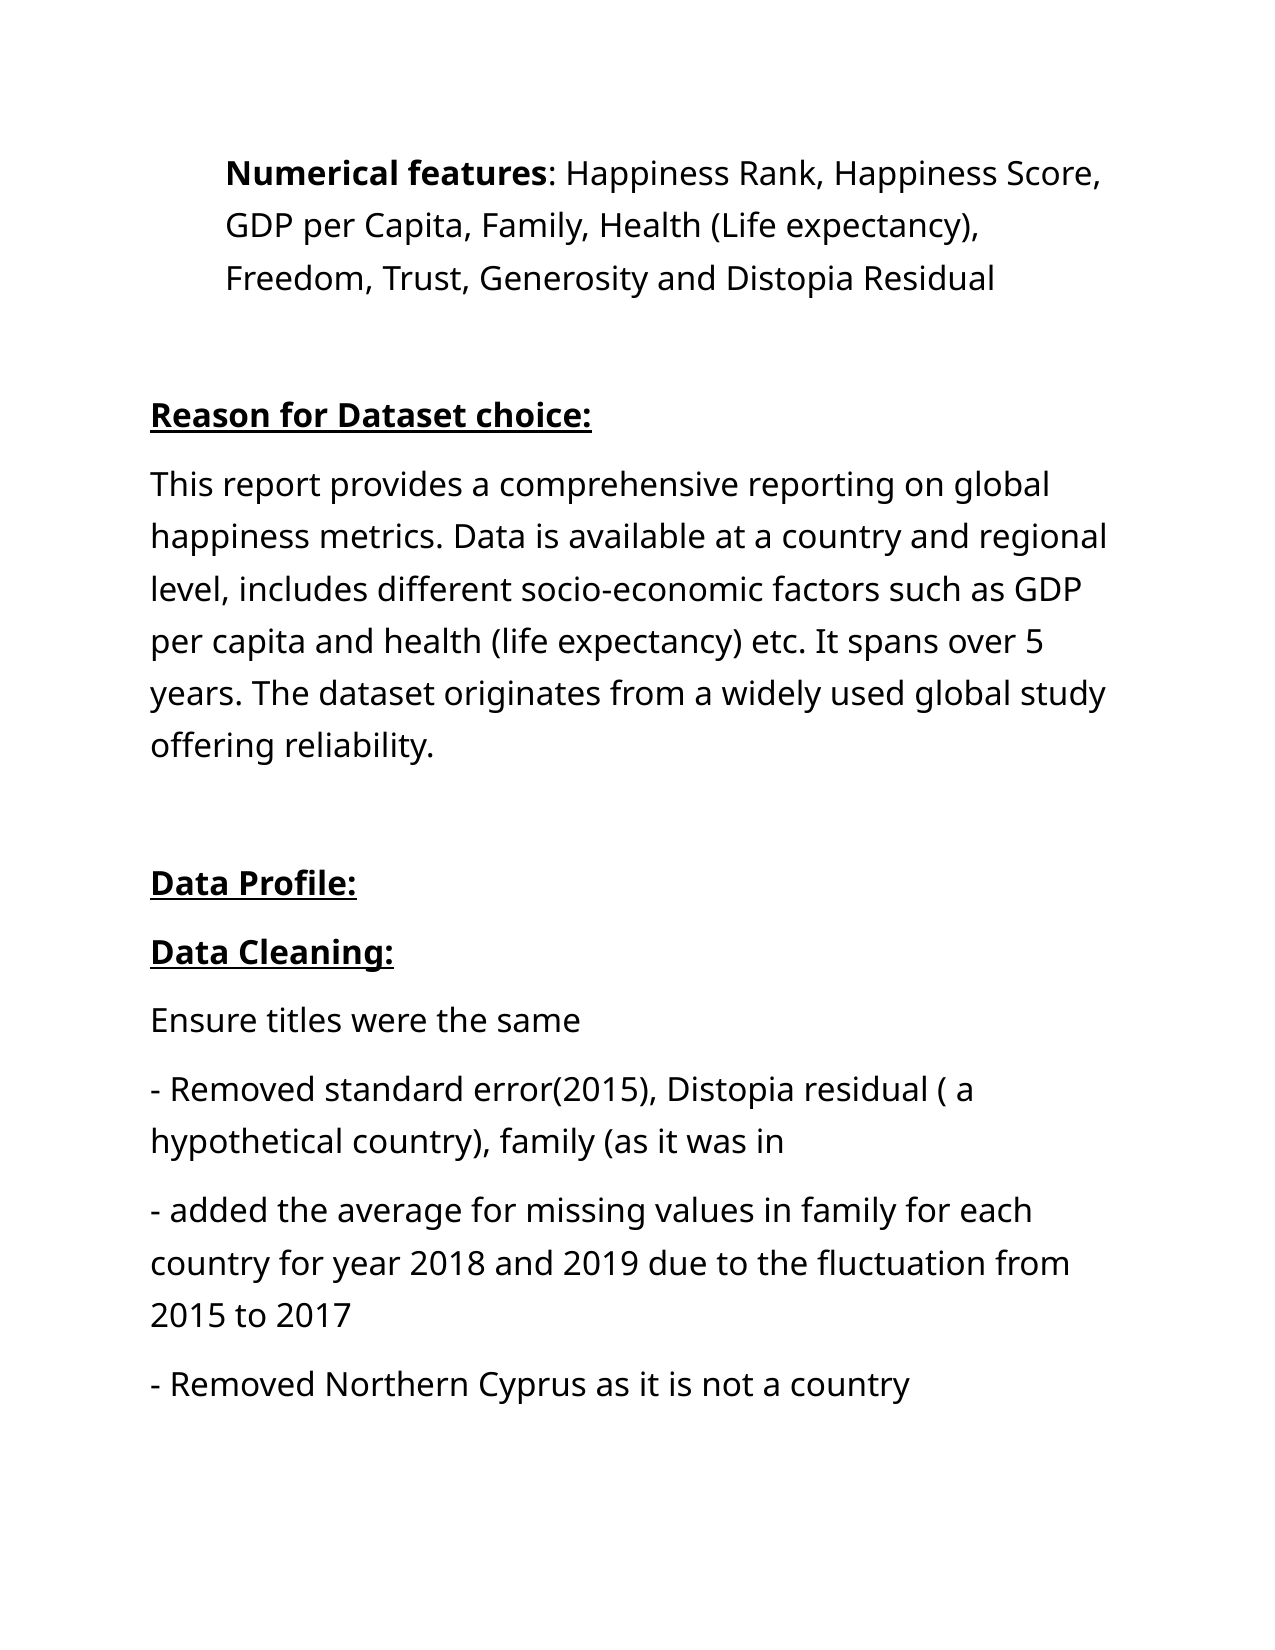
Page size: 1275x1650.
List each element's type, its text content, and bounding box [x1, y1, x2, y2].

text Numerical features: Happiness Rank, Happiness Score, GDP per Capita, Family, Health (Life expectancy), Freedom, Trust, Generosity and Distopia Residual [225, 150, 1125, 300]
text This report provides a comprehensive reporting on global happiness metrics. Data is available at a country and regional level, includes different socio-economic factors such as GDP per capita and health (life expectancy) etc. It spans over 5 years. The dataset originates from a widely used global study offering reliability. [150, 461, 1125, 767]
text - Removed Northern Cyprus as it is not a country [150, 1360, 1125, 1406]
text Data Profile: [150, 859, 1125, 905]
text - added the average for missing values in family for each country for year 2018 and 2019 due to the fluctuation from 2015 to 2017 [150, 1187, 1125, 1337]
text Reason for Dataset choice: [150, 392, 1125, 437]
text Data Cleaning: [150, 928, 1125, 974]
text Ensure titles were the same [150, 997, 1125, 1043]
text - Removed standard error(2015), Distopia residual ( a hypothetical country), family (as it was in [150, 1066, 1125, 1164]
